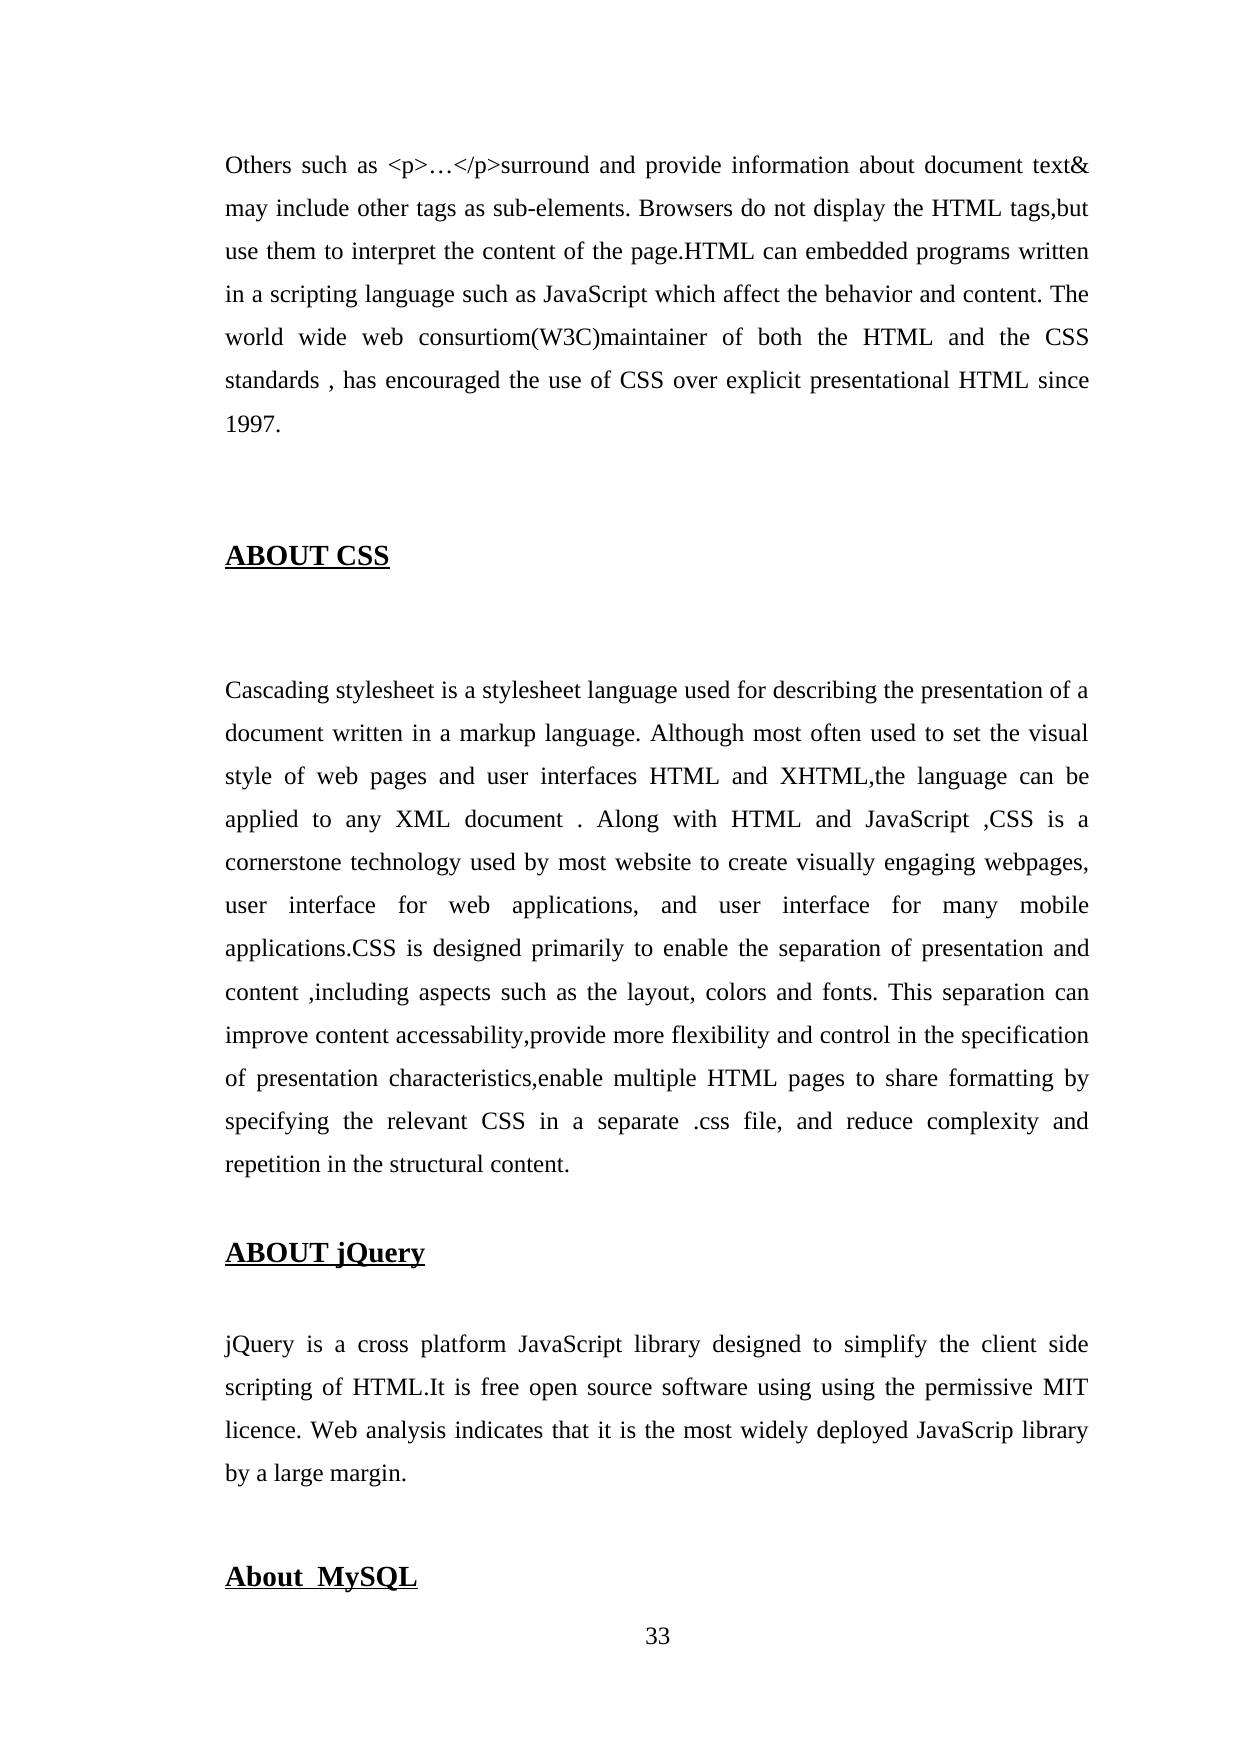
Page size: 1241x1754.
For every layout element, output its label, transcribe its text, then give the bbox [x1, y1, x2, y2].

subtitle jQuery is a cross platform JavaScript library designed to simplify the client side scripting of HTML.It is free open source software using using the permissive MIT licence. Web analysis indicates that it is the most widely deployed JavaScrip library by a large margin. [225, 1329, 1090, 1487]
subtitle ABOUT CSS [225, 538, 1090, 572]
subtitle Cascading stylesheet is a stylesheet language used for describing the presentation of a document written in a markup language. Although most often used to set the visual style of web pages and user interfaces HTML and XHTML,the language can be applied to any XML document . Along with HTML and JavaScript ,CSS is a cornerstone technology used by most website to create visually engaging webpages, user interface for web applications, and user interface for many mobile applications.CSS is designed primarily to enable the separation of presentation and content ,including aspects such as the layout, colors and fonts. This separation can improve content accessability,provide more flexibility and control in the specification of presentation characteristics,enable multiple HTML pages to share formatting by specifying the relevant CSS in a separate .css file, and reduce complexity and repetition in the structural content. [225, 675, 1090, 1178]
subtitle Others such as <p>…</p>surround and provide information about document text& may include other tags as sub-elements. Browsers do not display the HTML tags,but use them to interpret the content of the page.HTML can embedded programs written in a scripting language such as JavaScript which affect the behavior and content. The world wide web consurtiom(W3C)maintainer of both the HTML and the CSS standards , has encouraged the use of CSS over explicit presentational HTML since 1997. [225, 150, 1090, 437]
text About MySQL [225, 1559, 1090, 1592]
subtitle ABOUT jQuery [225, 1235, 1090, 1269]
